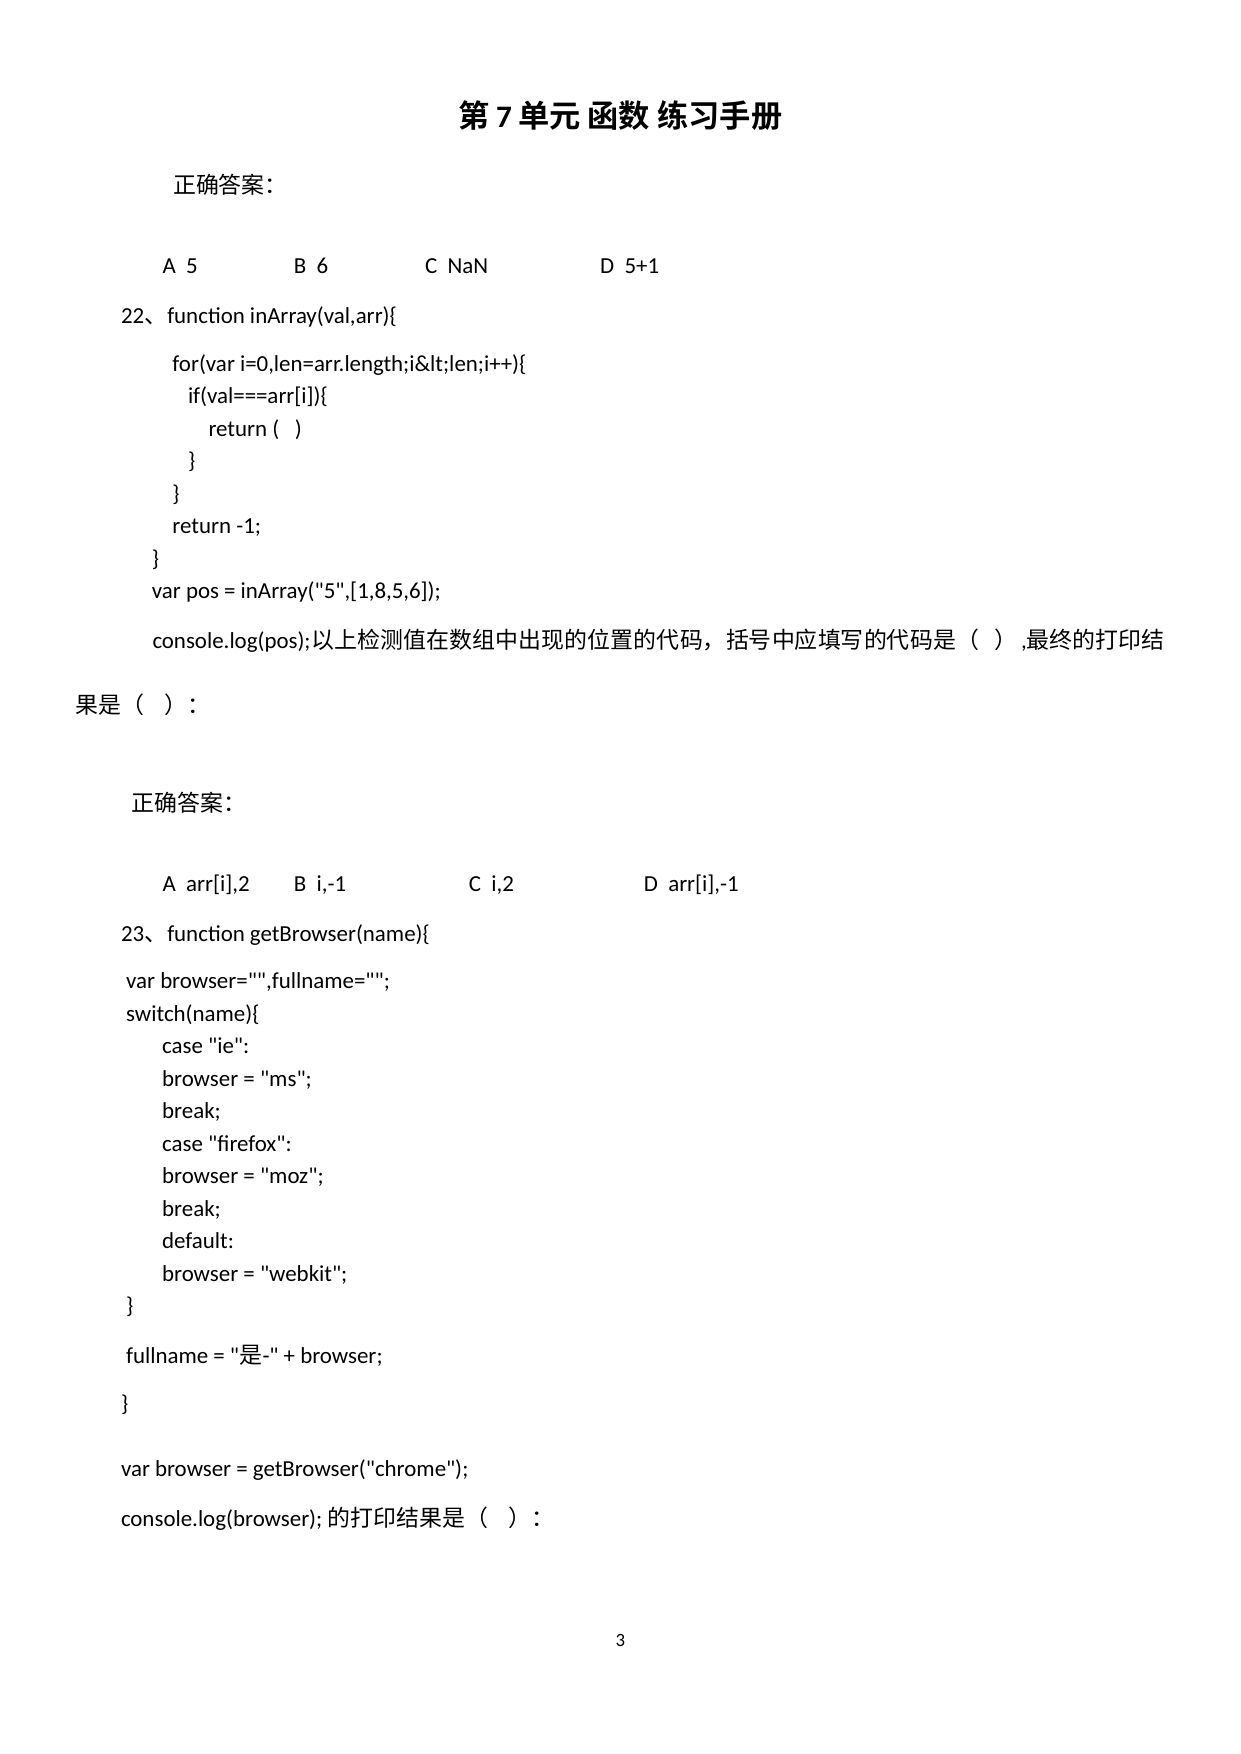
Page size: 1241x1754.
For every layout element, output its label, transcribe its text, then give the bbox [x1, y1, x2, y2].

list } [75, 477, 1165, 509]
list console.log(browser); 的打印结果是（ ）： [75, 1484, 1165, 1549]
list break; [75, 1192, 1165, 1224]
list return ( ) [75, 412, 1165, 444]
list } [75, 1289, 1165, 1322]
list var browser="",fullname=""; [75, 964, 1165, 997]
list case "firefox": [75, 1127, 1165, 1159]
list browser = "ms"; [75, 1062, 1165, 1094]
list if(val===arr[i]){ [75, 379, 1165, 412]
list A arr[i],2 B i,-1 C i,2 D arr[i],-1 [119, 867, 1165, 899]
list var browser = getBrowser("chrome"); [75, 1452, 1165, 1484]
list 23、function getBrowser(name){ [75, 899, 1165, 964]
list var pos = inArray("5",[1,8,5,6]); [75, 574, 1165, 607]
list } [75, 1387, 1165, 1419]
list A 5 B 6 C NaN D 5+1 [119, 249, 1165, 282]
list return -1; [75, 509, 1165, 542]
list 正确答案： [119, 152, 1165, 217]
list switch(name){ [75, 997, 1165, 1029]
list for(var i=0,len=arr.length;i&lt;len;i++){ [75, 347, 1165, 379]
list browser = "moz"; [75, 1159, 1165, 1192]
list } [75, 542, 1165, 574]
list browser = "webkit"; [75, 1257, 1165, 1289]
list console.log(pos);以上检测值在数组中出现的位置的代码，括号中应填写的代码是（ ）,最终的打印结果是（ ）： [75, 607, 1165, 737]
list 22、function inArray(val,arr){ [75, 282, 1165, 347]
list 正确答案： [75, 769, 1165, 834]
list case "ie": [75, 1029, 1165, 1062]
list fullname = "是-" + browser; [75, 1322, 1165, 1387]
list default: [75, 1224, 1165, 1257]
list break; [75, 1094, 1165, 1127]
list } [75, 444, 1165, 477]
